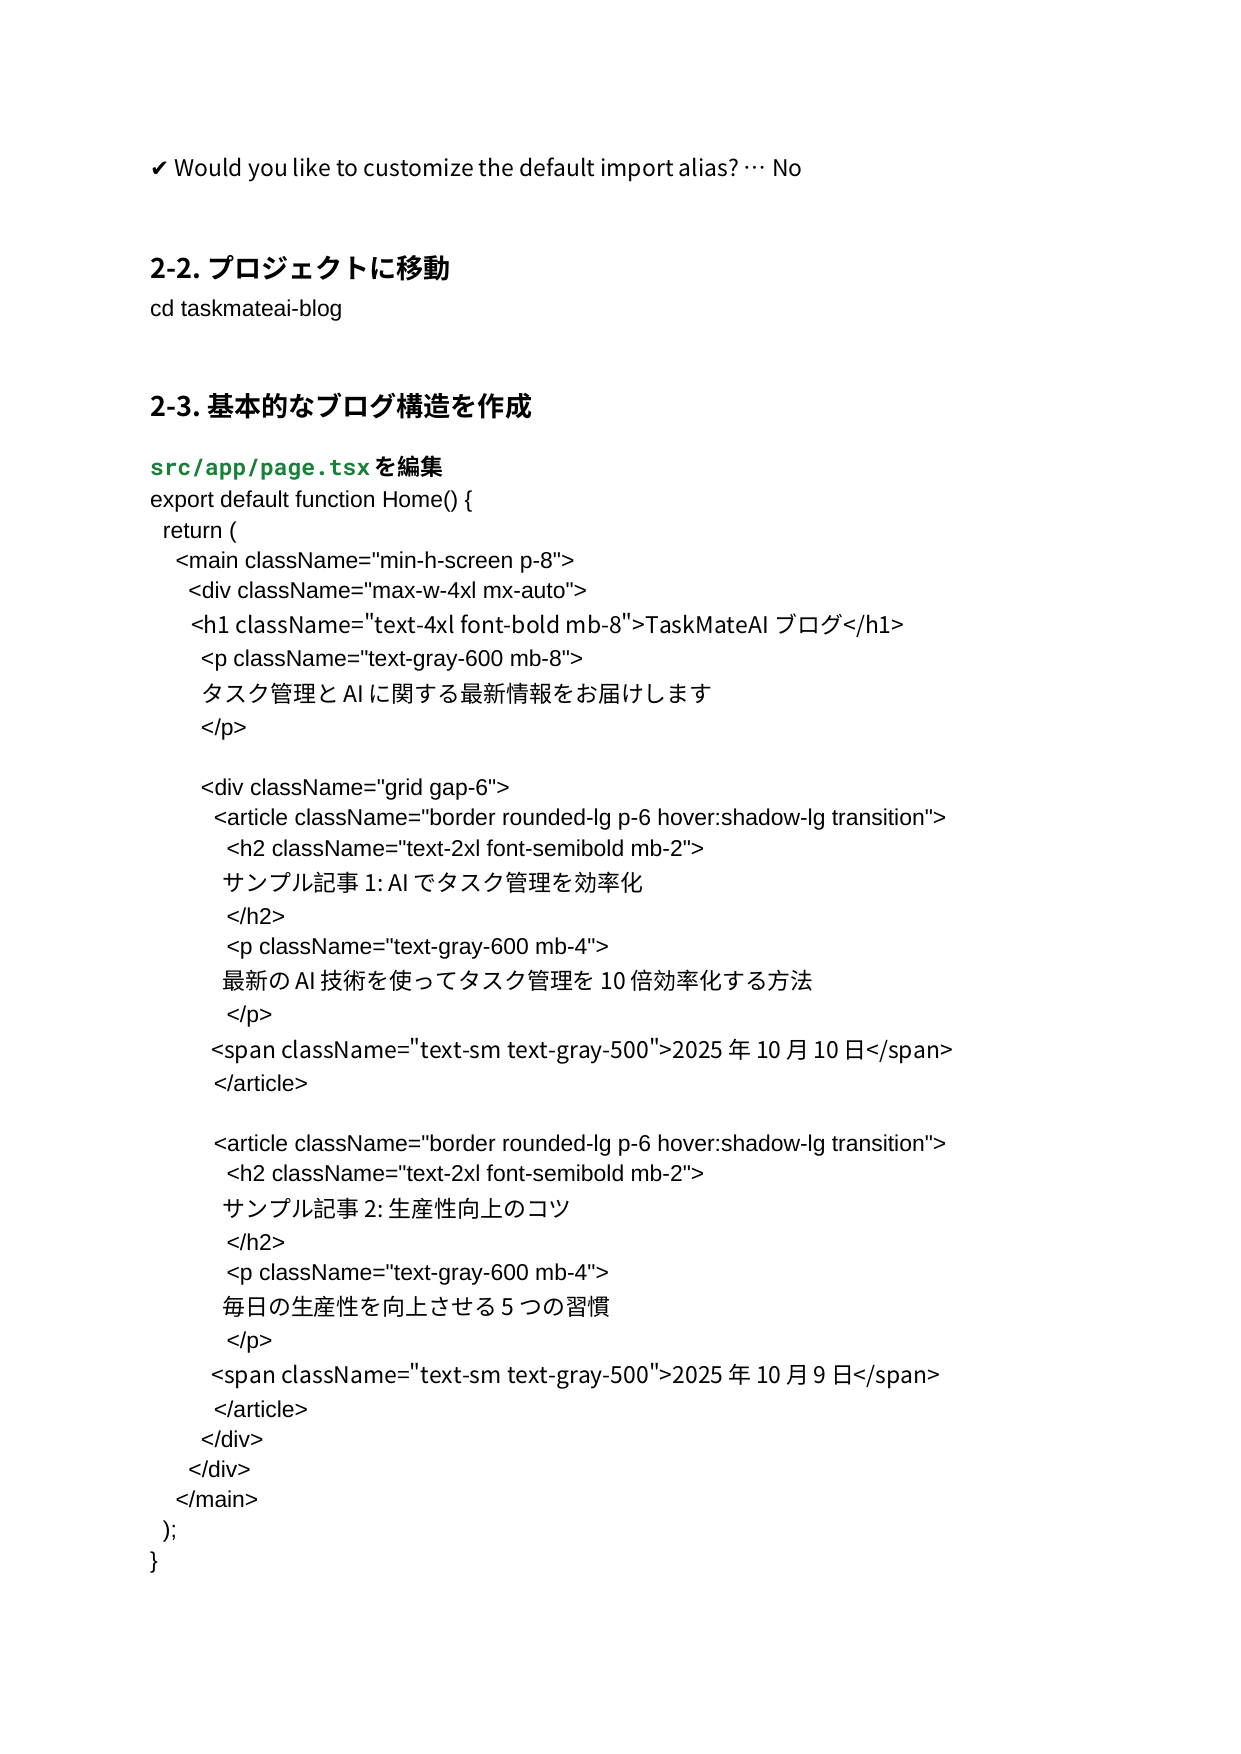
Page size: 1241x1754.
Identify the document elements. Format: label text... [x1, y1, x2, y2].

text サンプル記事2: 生産性向上のコツ [150, 1191, 1090, 1224]
text <p className="text-gray-600 mb-4"> [150, 1259, 1090, 1285]
text return ( [150, 517, 1090, 543]
text <div className="grid gap-6"> [150, 774, 1090, 800]
text サンプル記事1: AIでタスク管理を効率化 [150, 865, 1090, 898]
text </p> [150, 1327, 1090, 1353]
text <h1 className="text-4xl font-bold mb-8">TaskMateAI ブログ</h1> [150, 607, 1090, 640]
text </div> [150, 1426, 1090, 1452]
text </h2> [150, 903, 1090, 929]
text </p> [150, 1001, 1090, 1028]
subtitle src/app/page.tsxを編集 [150, 449, 1090, 482]
text <h2 className="text-2xl font-semibold mb-2"> [150, 1160, 1090, 1187]
text <div className="max-w-4xl mx-auto"> [150, 577, 1090, 603]
text <p className="text-gray-600 mb-8"> [150, 645, 1090, 672]
text </h2> [150, 1229, 1090, 1255]
text cd taskmateai-blog [150, 295, 1090, 321]
text ); [150, 1516, 1090, 1543]
text <article className="border rounded-lg p-6 hover:shadow-lg transition"> [150, 1130, 1090, 1156]
subtitle 2-2. プロジェクトに移動 [150, 247, 1090, 287]
text export default function Home() { [150, 486, 1090, 513]
text <h2 className="text-2xl font-semibold mb-2"> [150, 834, 1090, 861]
text ✔ Would you like to customize the default import alias? … No [150, 150, 1090, 183]
text <article className="border rounded-lg p-6 hover:shadow-lg transition"> [150, 804, 1090, 831]
text 最新のAI技術を使ってタスク管理を10倍効率化する方法 [150, 963, 1090, 996]
text 毎日の生産性を向上させる5つの習慣 [150, 1289, 1090, 1322]
text </p> [150, 714, 1090, 740]
text } [150, 1547, 1090, 1573]
text <span className="text-sm text-gray-500">2025年10月10日</span> [150, 1032, 1090, 1065]
text </main> [150, 1486, 1090, 1512]
text タスク管理とAIに関する最新情報をお届けします [150, 676, 1090, 709]
text <main className="min-h-screen p-8"> [150, 547, 1090, 573]
subtitle 2-3. 基本的なブログ構造を作成 [150, 385, 1090, 424]
text <p className="text-gray-600 mb-4"> [150, 933, 1090, 959]
text </div> [150, 1456, 1090, 1482]
text </article> [150, 1070, 1090, 1096]
text </article> [150, 1396, 1090, 1422]
text <span className="text-sm text-gray-500">2025年10月9日</span> [150, 1357, 1090, 1391]
